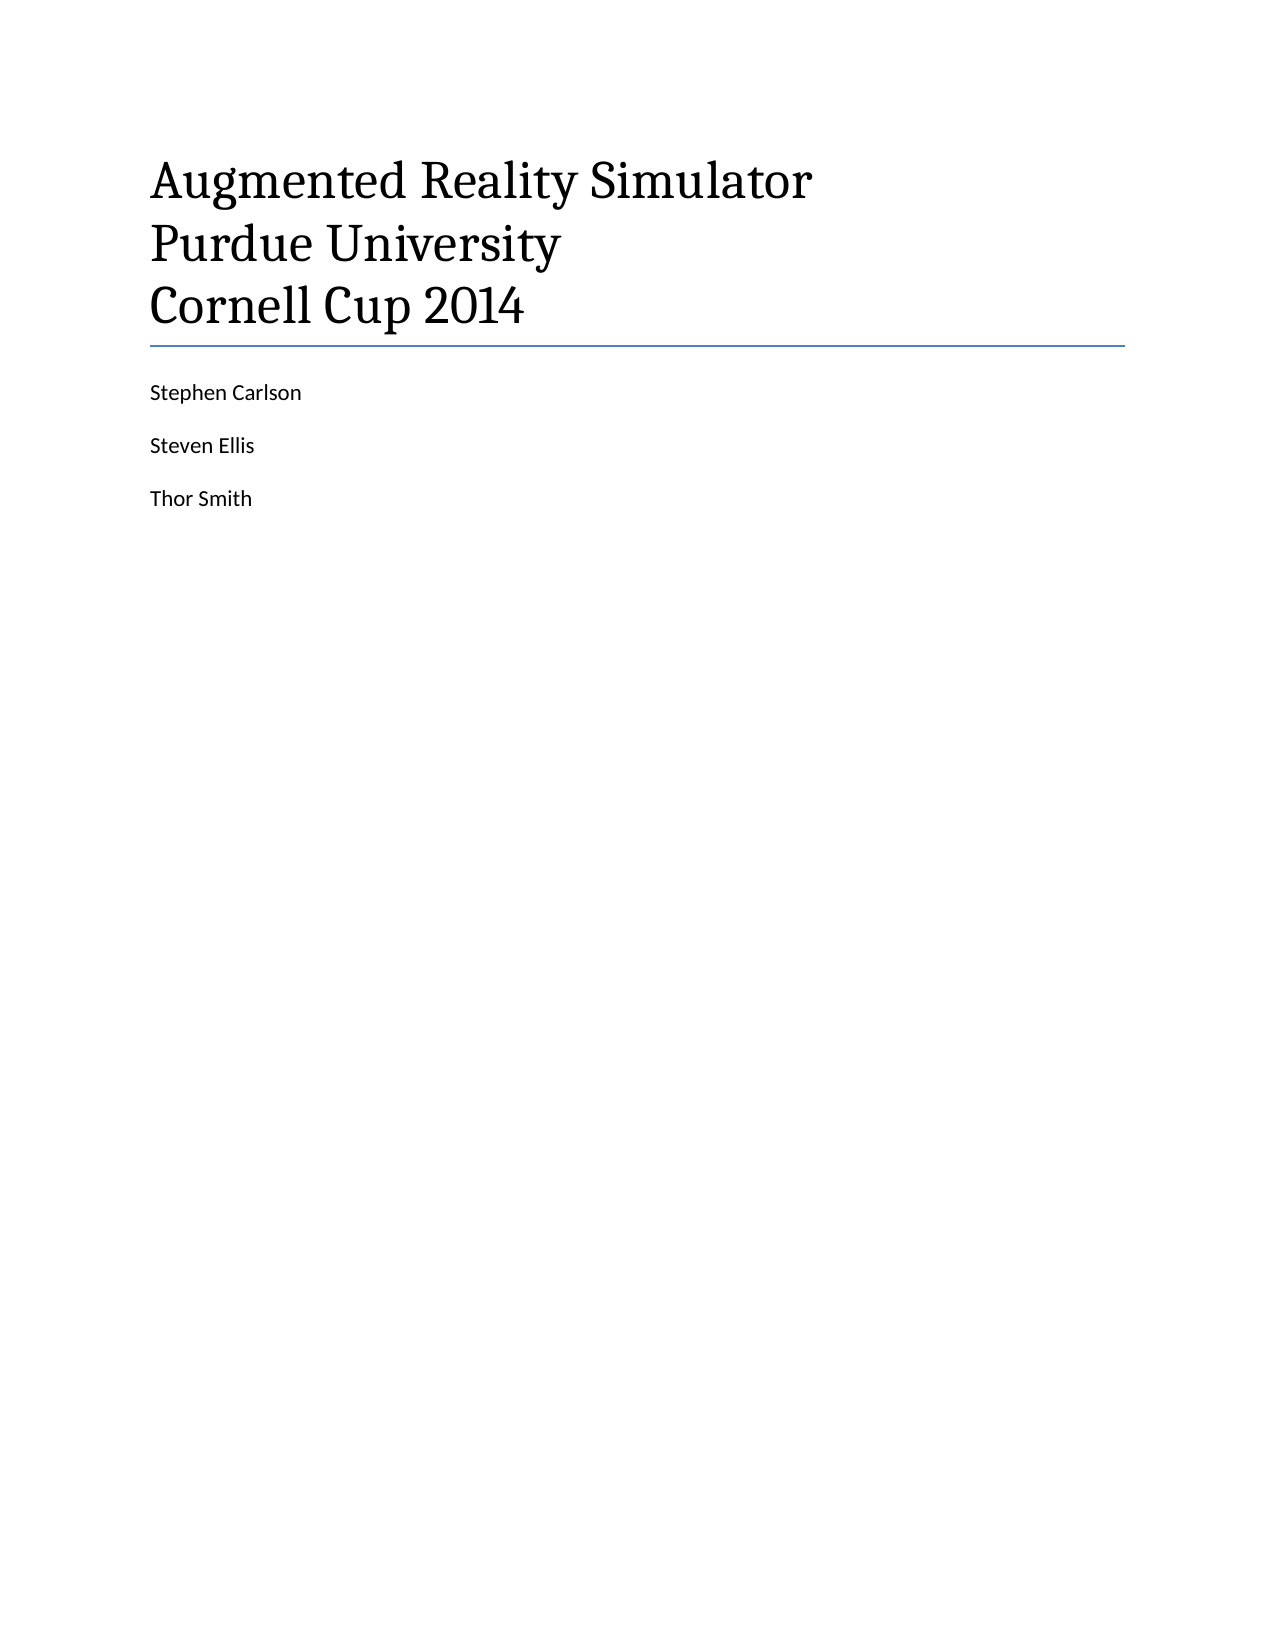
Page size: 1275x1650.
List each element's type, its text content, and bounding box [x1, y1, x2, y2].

title Augmented Reality Simulator [150, 150, 1125, 212]
title Cornell Cup 2014 [150, 274, 1125, 345]
text Thor Smith [150, 484, 1125, 513]
text Stephen Carlson [150, 378, 1125, 407]
text Steven Ellis [150, 432, 1125, 459]
title Purdue University [150, 212, 1125, 274]
